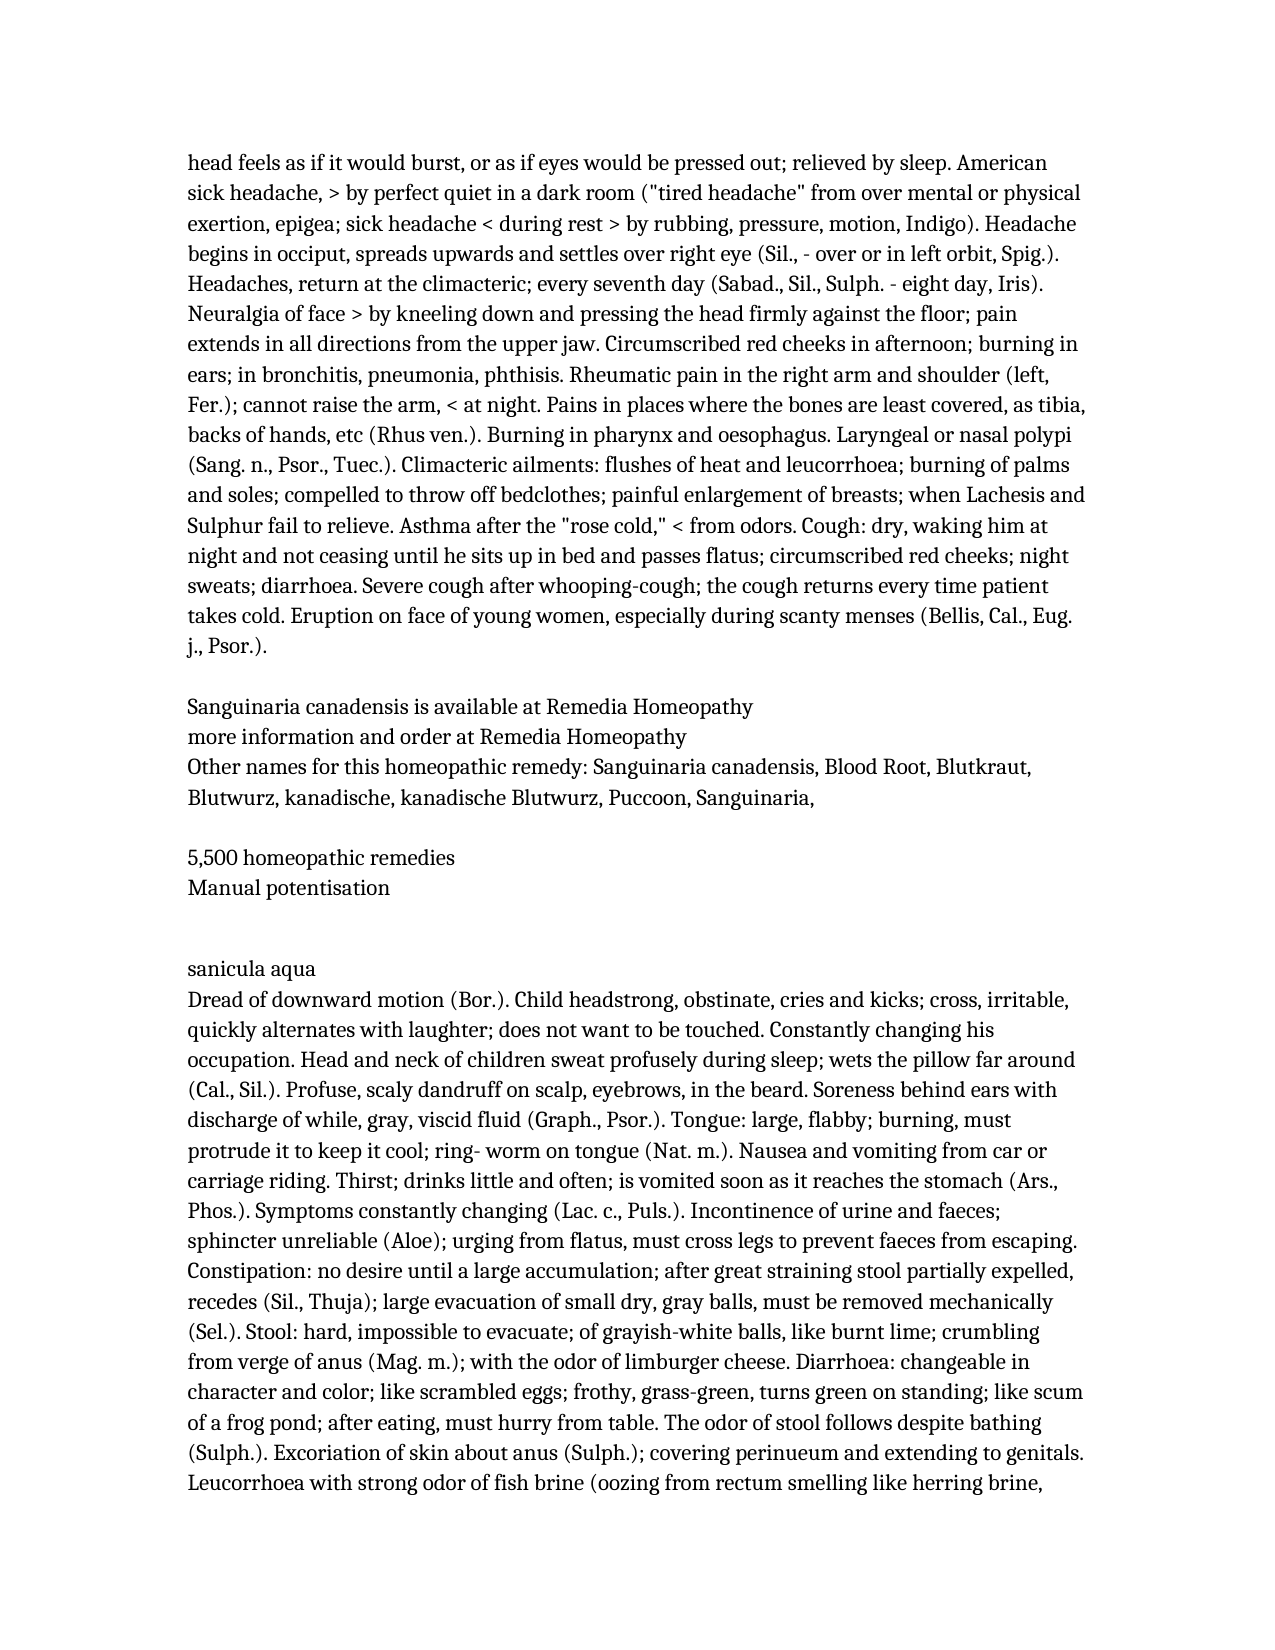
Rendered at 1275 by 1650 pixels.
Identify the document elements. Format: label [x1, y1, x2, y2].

text [187, 926, 1087, 1496]
text [187, 150, 1087, 901]
